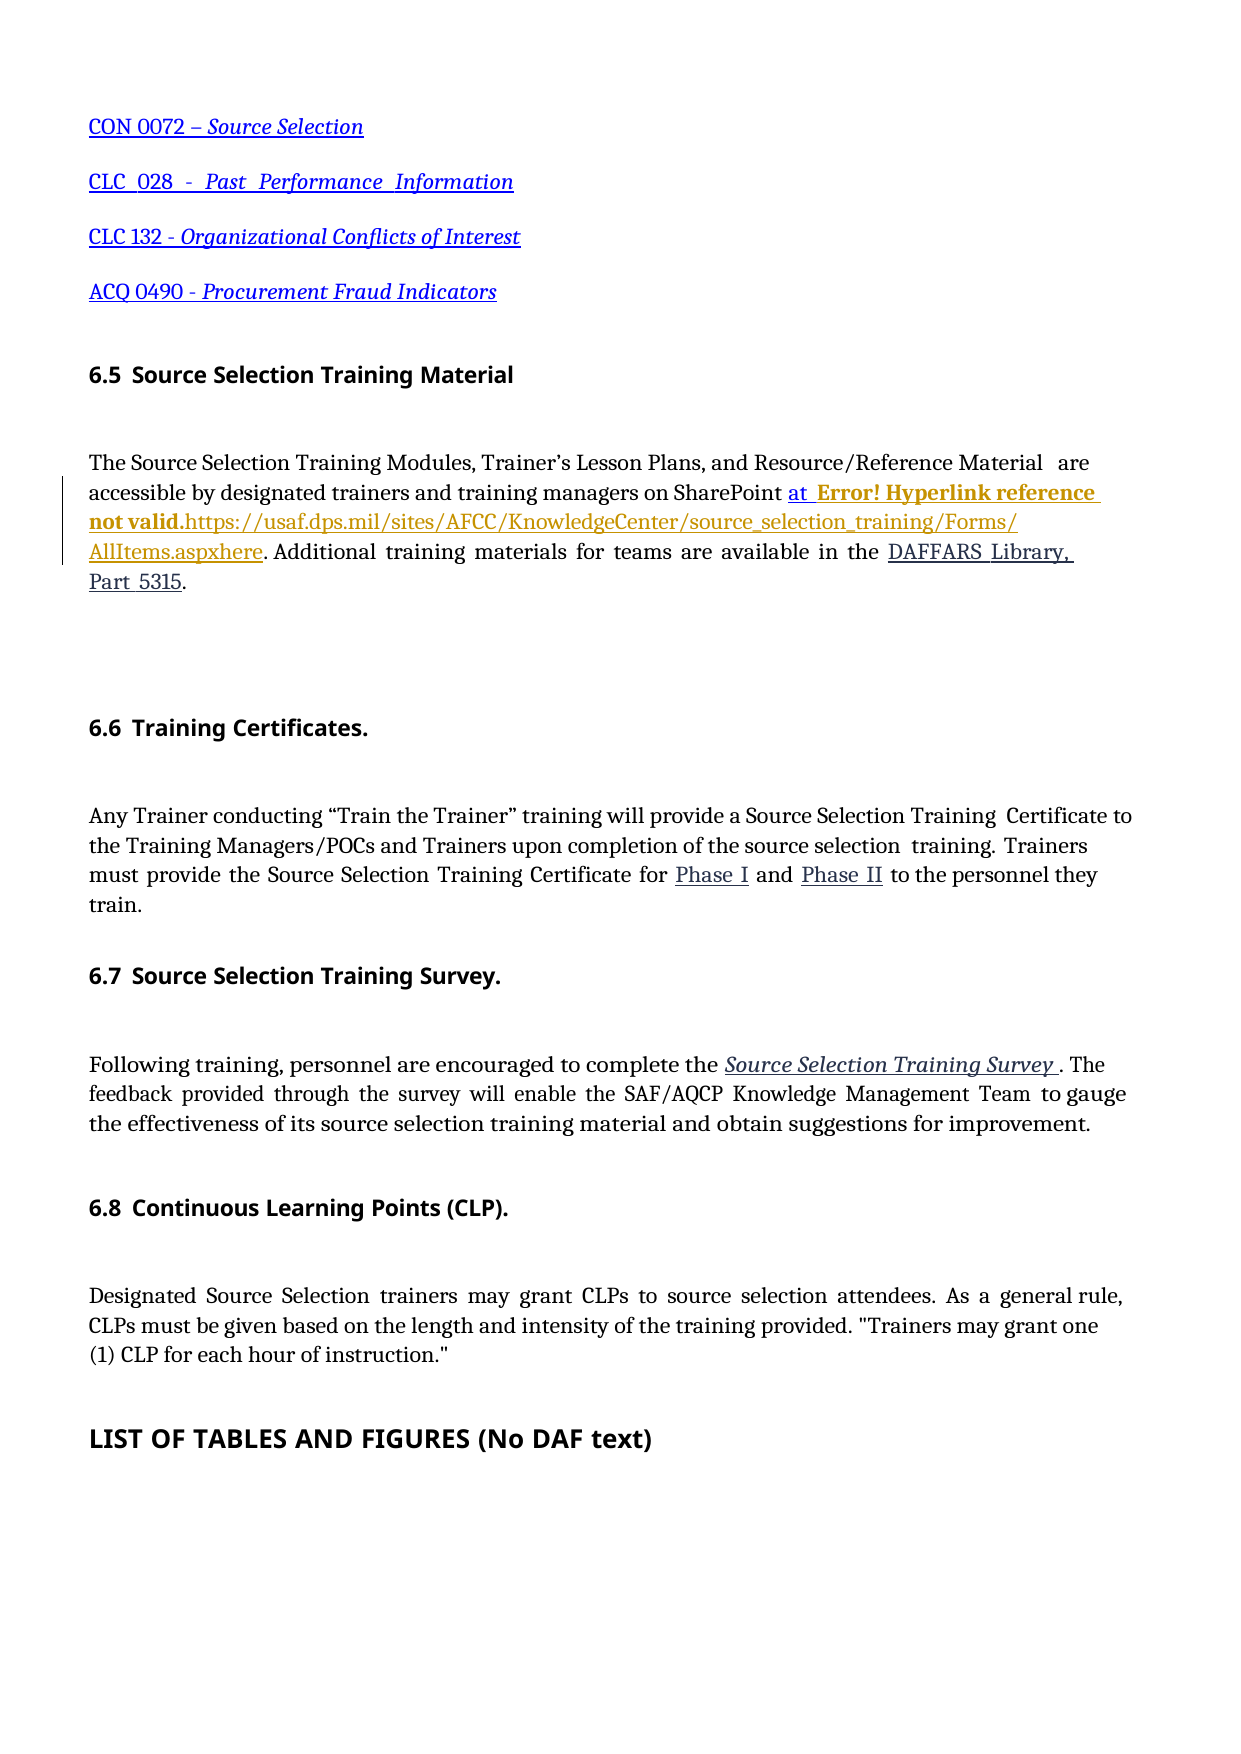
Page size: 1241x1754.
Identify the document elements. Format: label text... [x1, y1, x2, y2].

list Training Certificates. [88, 712, 1163, 743]
list Source Selection Training Material [88, 359, 1163, 390]
list Source Selection Training Survey. [88, 960, 1163, 992]
text Designated Source Selection trainers may grant CLPs to source selection attendees. As a general rule, CLPs must be given based on the length and intensity of the training provided. "Trainers may grant one (1) CLP for each hour of instruction." [88, 1283, 1130, 1368]
text LIST OF TABLES AND FIGURES (No DAF text) [88, 1421, 1163, 1456]
text Any Trainer conducting “Train the Trainer” training will provide a Source Selection Training Certificate to the Training Managers/POCs and Trainers upon completion of the source selection training. Trainers must provide the Source Selection Training Certificate for Phase I and Phase II to the personnel they train. [88, 803, 1139, 918]
text Following training, personnel are encouraged to complete the Source Selection Training Survey . The feedback provided through the survey will enable the SAF/AQCP Knowledge Management Team to gauge the effectiveness of its source selection training material and obtain suggestions for improvement. [88, 1051, 1139, 1137]
text CLC 028 - Past Performance Information CLC 132 - Organizational Conflicts of Interest ACQ 0490 - Procurement Fraud Indicators [88, 169, 551, 305]
text CON 0072 – Source Selection [88, 114, 1163, 140]
list Continuous Learning Points (CLP). [88, 1192, 1163, 1223]
text The Source Selection Training Modules, Trainer’s Lesson Plans, and Resource/Reference Material are accessible by designated trainers and training managers on SharePoint . Additional training materials for teams are available in the DAFFARS Library, Part 5315. [88, 450, 1115, 595]
